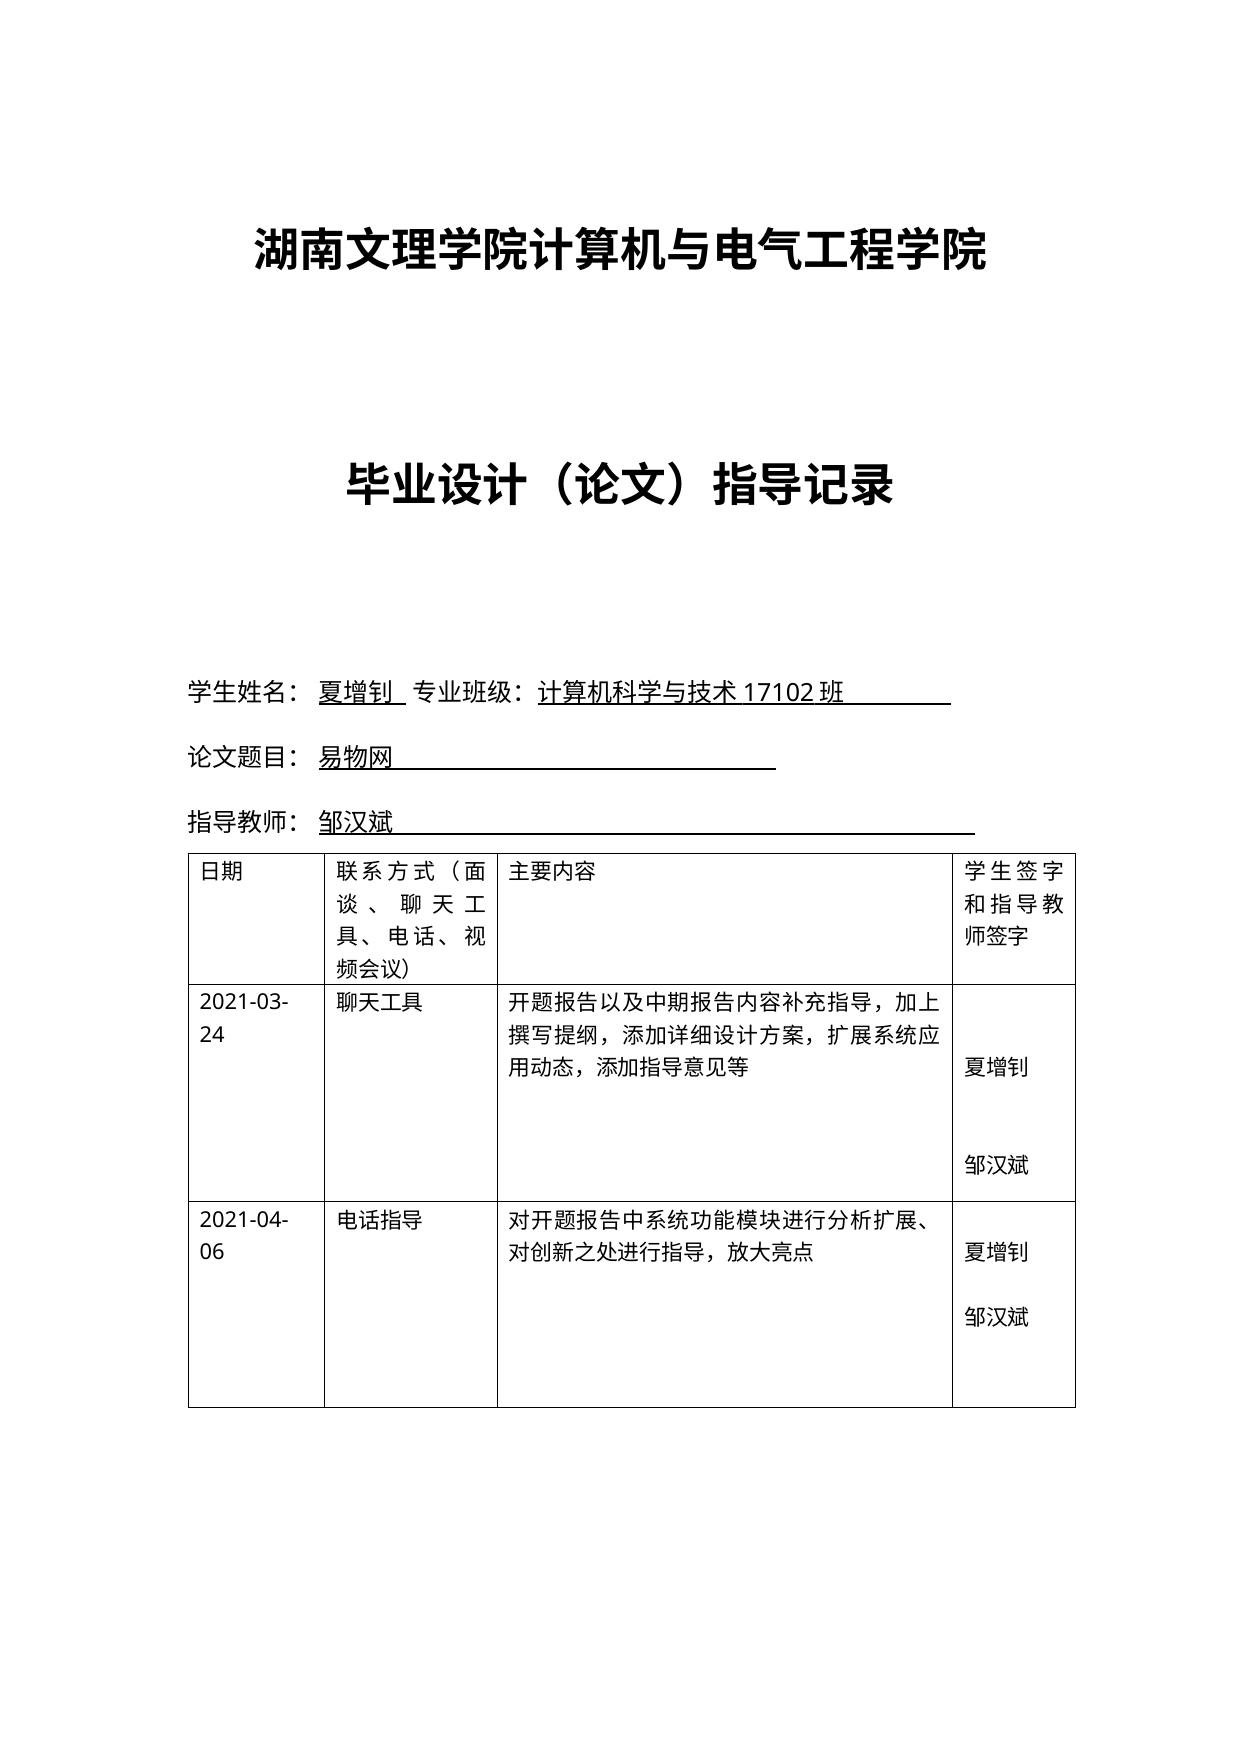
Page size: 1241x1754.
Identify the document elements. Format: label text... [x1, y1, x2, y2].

table_header 学生签字和指导教师签字 [953, 854, 1075, 984]
table_cell 2021-04-06 [189, 1202, 324, 1407]
table_cell 电话指导 [325, 1202, 497, 1407]
table_header 日期 [189, 854, 324, 984]
table_cell 开题报告以及中期报告内容补充指导，加上撰写提纲，添加详细设计方案，扩展系统应用动态，添加指导意见等 [498, 985, 952, 1201]
table_header 联系方式（面谈、聊天工具、电话、视频会议） [325, 854, 497, 984]
table_header 主要内容 [498, 854, 952, 984]
table_cell 夏增钊 邹汉斌 [953, 1202, 1075, 1407]
table_cell 对开题报告中系统功能模块进行分析扩展、对创新之处进行指导，放大亮点 [498, 1202, 952, 1407]
table_cell 聊天工具 [325, 985, 497, 1201]
subtitle 湖南文理学院计算机与电气工程学院 毕业设计（论文）指导记录 [187, 197, 1053, 530]
text 论文题目： 易物网 [187, 723, 1053, 788]
table_cell 夏增钊 邹汉斌 [953, 985, 1075, 1201]
text 指导教师： 邹汉斌 [187, 788, 1053, 853]
text 学生姓名： 夏增钊 专业班级：计算机科学与技术17102班 [187, 658, 1053, 723]
table_cell 2021-03-24 [189, 985, 324, 1201]
